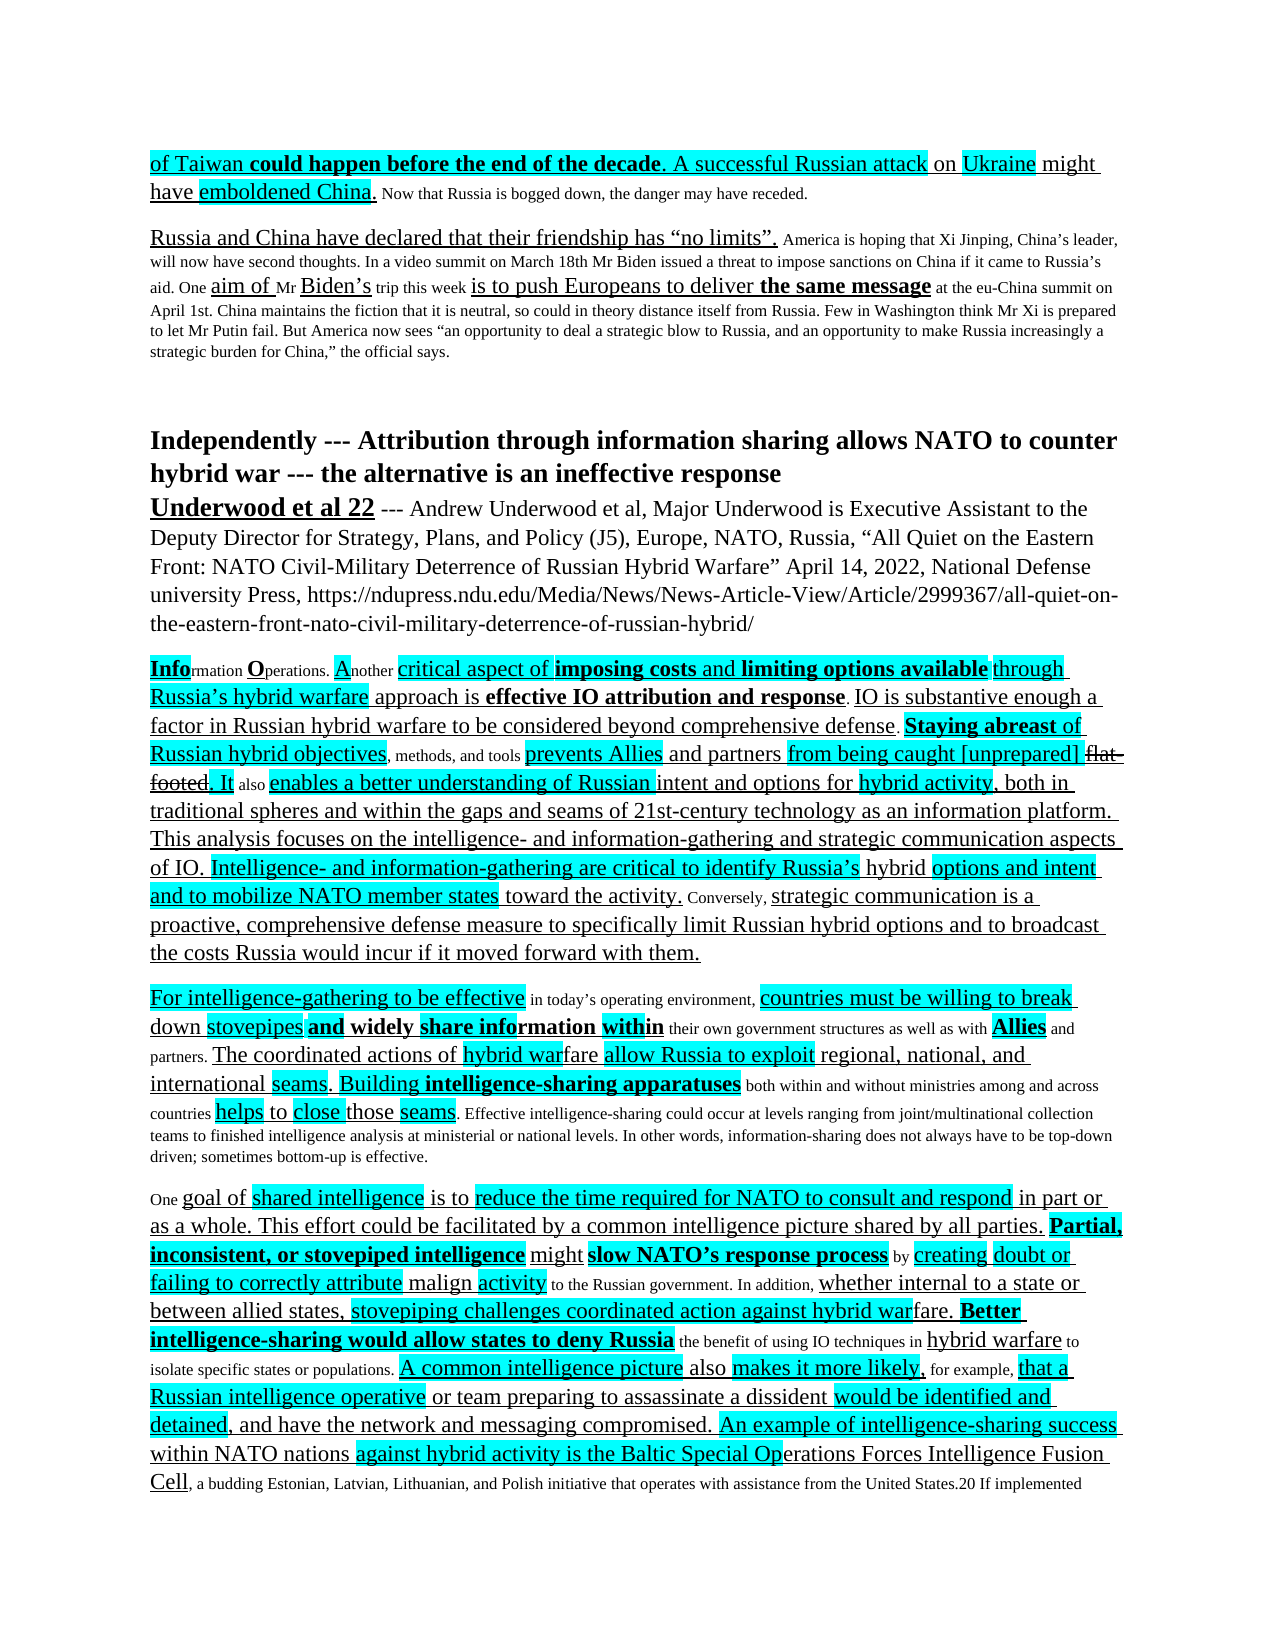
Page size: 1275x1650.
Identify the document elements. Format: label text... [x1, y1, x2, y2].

text Information Operations. Another critical aspect of imposing costs and limiting options available through Russia’s hybrid warfare approach is effective IO attribution and response. IO is substantive enough a factor in Russian hybrid warfare to be considered beyond comprehensive defense. Staying abreast of Russian hybrid objectives, methods, and tools prevents Allies and partners from being caught [unprepared] flat-footed. It also enables a better understanding of Russian intent and options for hybrid activity, both in traditional spheres and within the gaps and seams of 21st-century technology as an information platform. This analysis focuses on the intelligence- and information-gathering and strategic communication aspects of IO. Intelligence- and information-gathering are critical to identify Russia’s hybrid options and intent and to mobilize NATO member states toward the activity. Conversely, strategic communication is a proactive, comprehensive defense measure to specifically limit Russian hybrid options and to broadcast the costs Russia would incur if it moved forward with them. [150, 655, 1125, 966]
subtitle Independently --- Attribution through information sharing allows NATO to counter hybrid war --- the alternative is an ineffective response [150, 424, 1125, 489]
text Underwood et al 22 --- Andrew Underwood et al, Major Underwood is Executive Assistant to the Deputy Director for Strategy, Plans, and Policy (J5), Europe, NATO, Russia, “All Quiet on the Eastern Front: NATO Civil-Military Deterrence of Russian Hybrid Warfare” April 14, 2022, National Defense university Press, https://ndupress.ndu.edu/Media/News/News-Article-View/Article/2999367/all-quiet-on-the-eastern-front-nato-civil-military-deterrence-of-russian-hybrid/ [150, 491, 1125, 636]
text For intelligence-gathering to be effective in today’s operating environment, countries must be willing to break down stovepipes and widely share information within their own government structures as well as with Allies and partners. The coordinated actions of hybrid warfare allow Russia to exploit regional, national, and international seams. Building intelligence-sharing apparatuses both within and without ministries among and across countries helps to close those seams. Effective intelligence-sharing could occur at levels ranging from joint/multinational collection teams to finished intelligence analysis at ministerial or national levels. In other words, information-sharing does not always have to be top-down driven; sometimes bottom-up is effective. [150, 984, 1125, 1166]
text Russia and China have declared that their friendship has “no limits”. America is hoping that Xi Jinping, China’s leader, will now have second thoughts. In a video summit on March 18th Mr Biden issued a threat to impose sanctions on China if it came to Russia’s aid. One aim of Mr Biden’s trip this week is to push Europeans to deliver the same message at the eu-China summit on April 1st. China maintains the fiction that it is neutral, so could in theory distance itself from Russia. Few in Washington think Mr Xi is prepared to let Mr Putin fail. But America now sees “an opportunity to deal a strategic blow to Russia, and an opportunity to make Russia increasingly a strategic burden for China,” the official says. [150, 223, 1125, 361]
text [150, 1184, 1125, 1494]
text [150, 150, 1125, 205]
